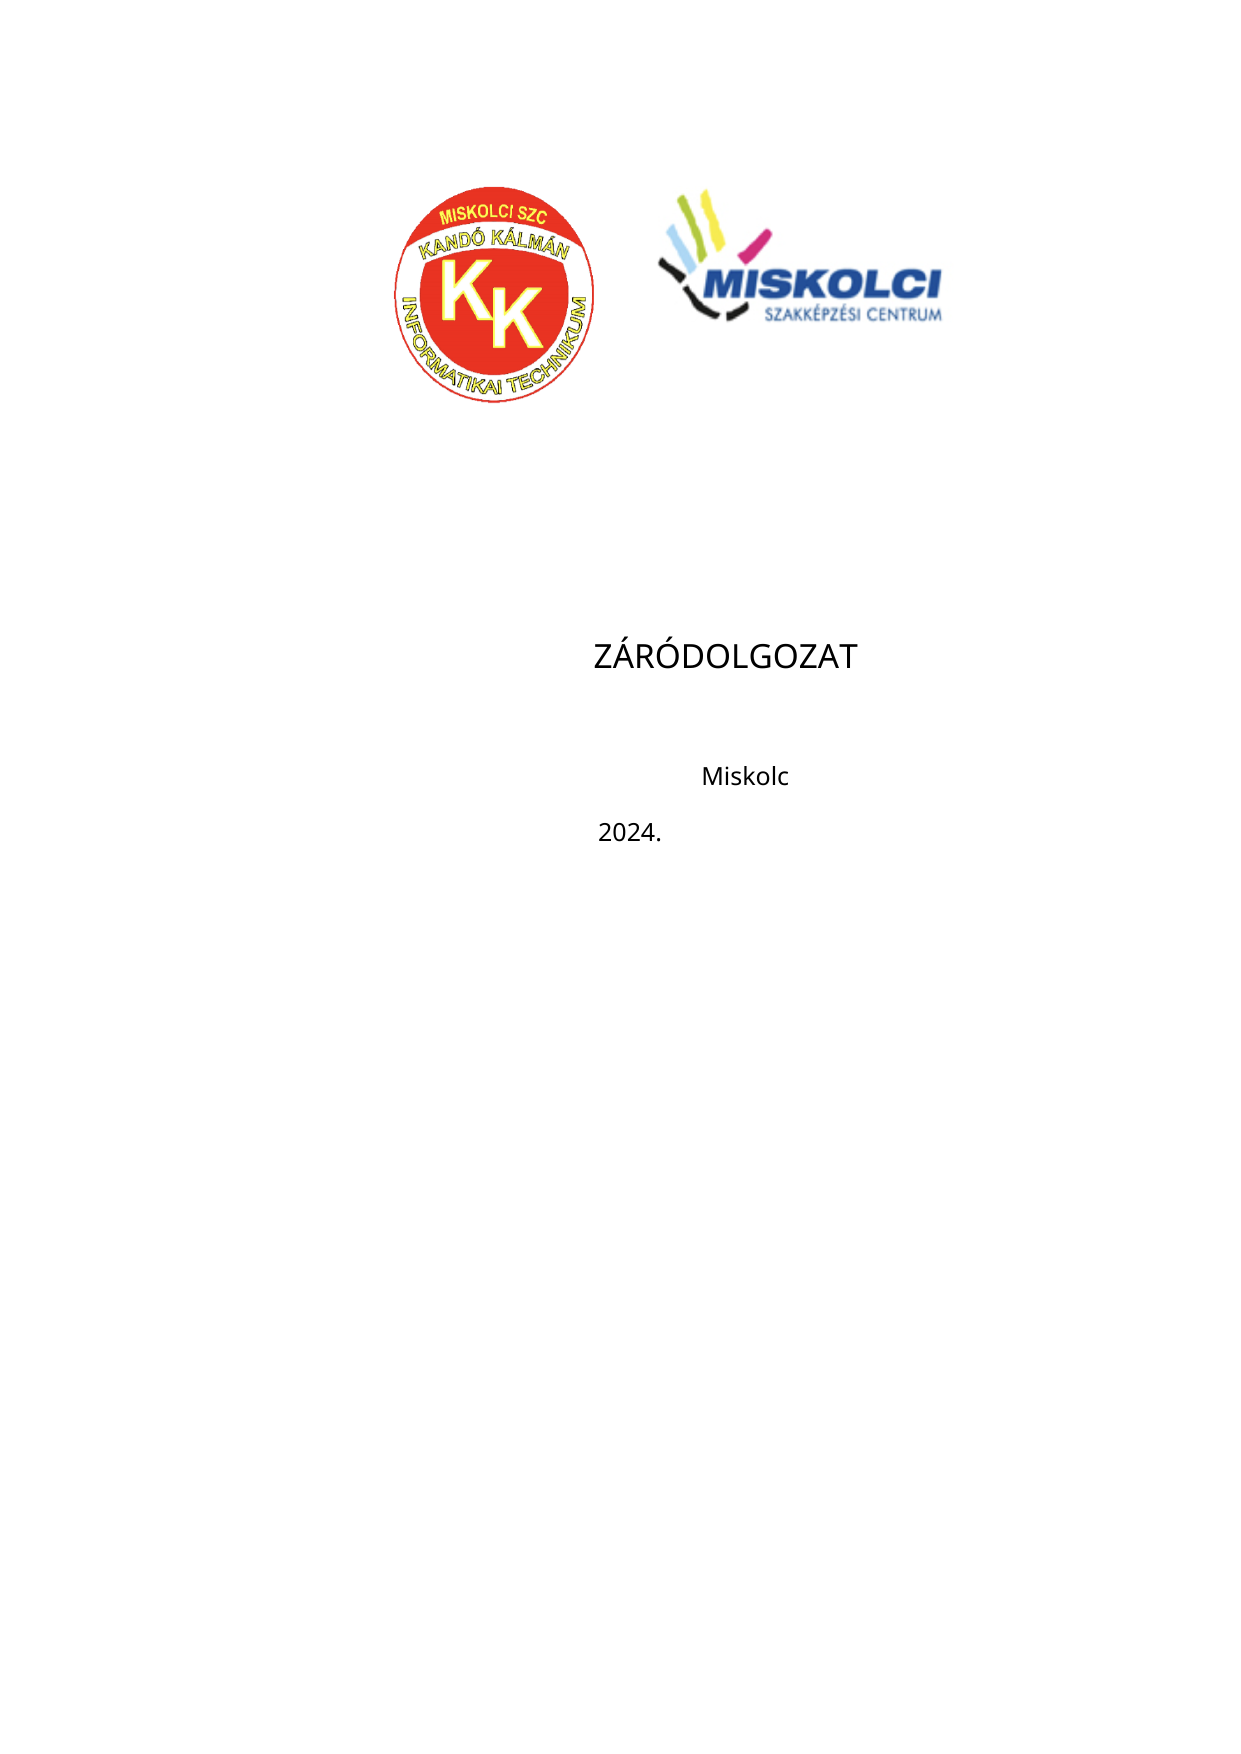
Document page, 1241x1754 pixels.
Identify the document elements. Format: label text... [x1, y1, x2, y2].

picture [357, 150, 977, 443]
text 2024. [150, 814, 1090, 848]
text ZÁRÓDOLGOZAT [150, 633, 1090, 678]
text Miskolc [150, 758, 1090, 792]
